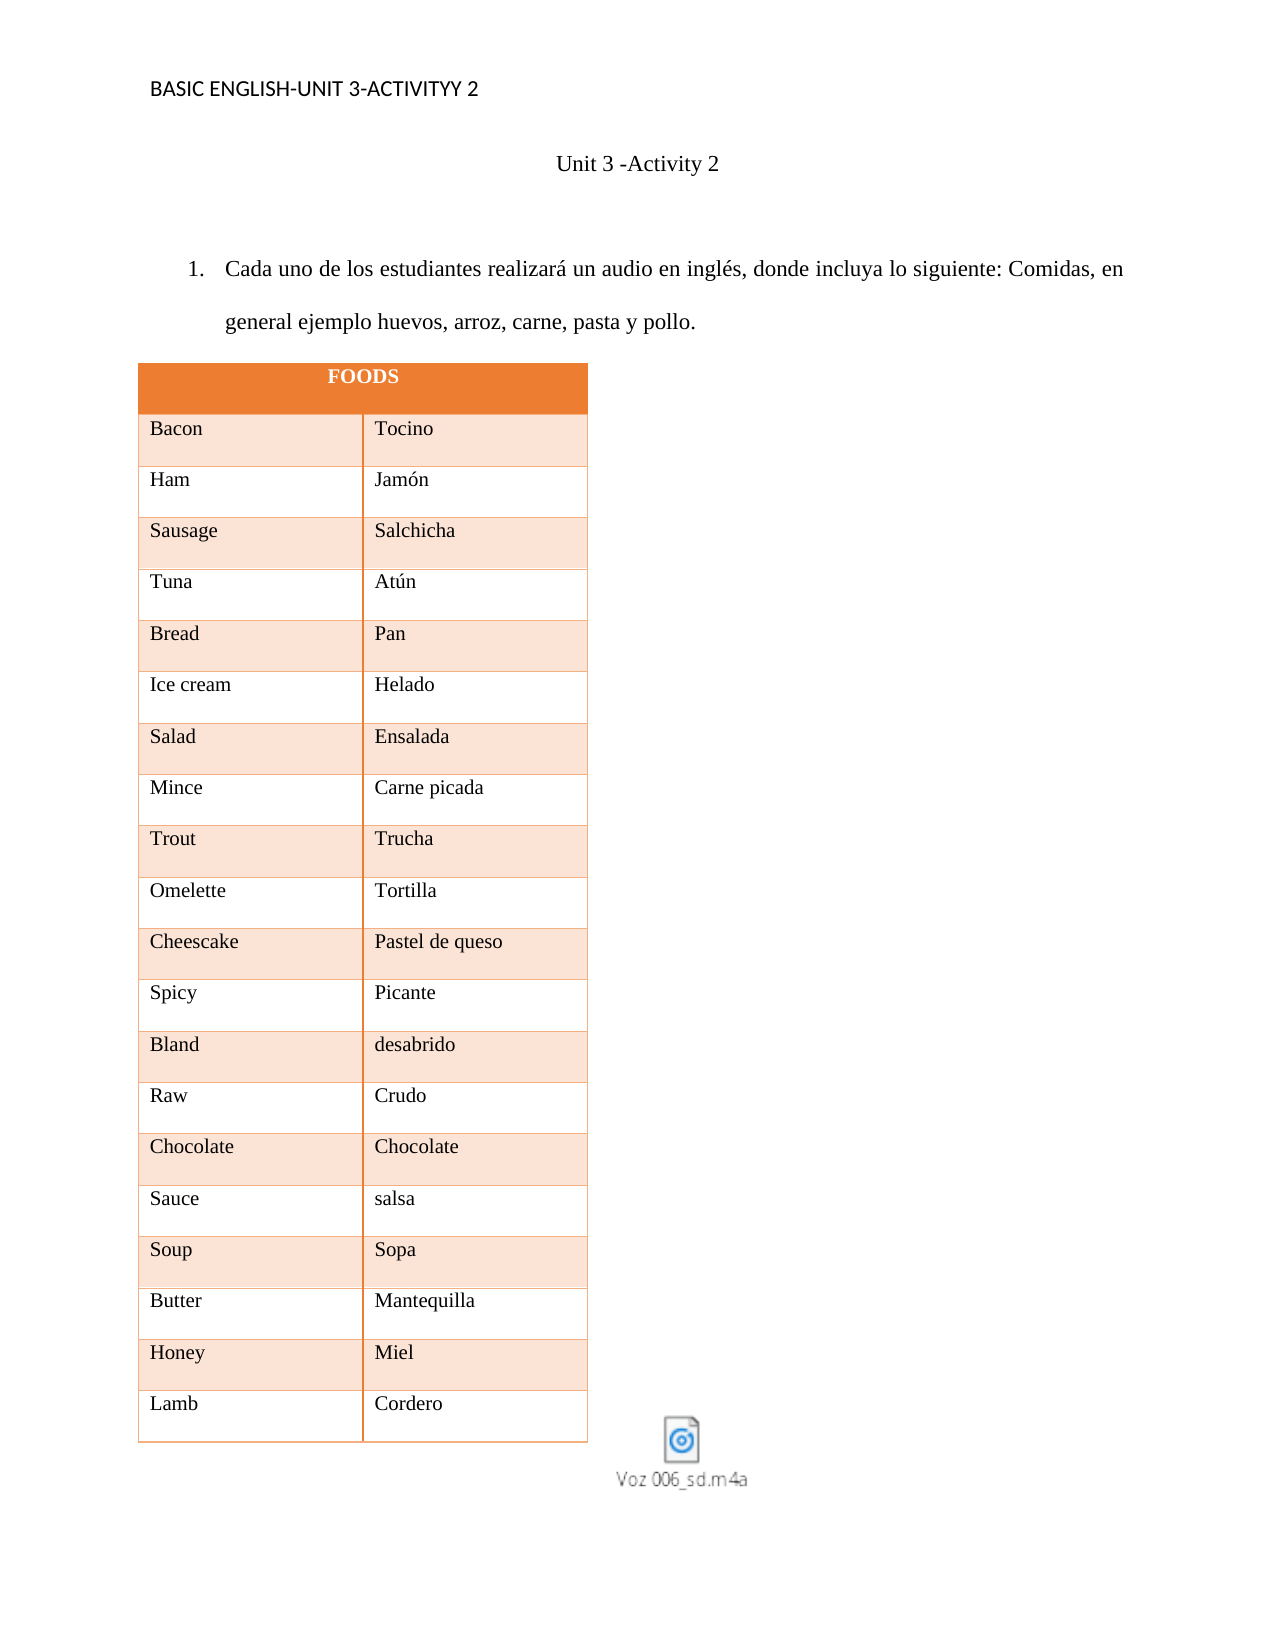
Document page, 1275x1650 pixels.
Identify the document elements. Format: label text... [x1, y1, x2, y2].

table_cell Bacon [139, 415, 362, 466]
text Unit 3 -Activity 2 [150, 150, 1125, 176]
table_cell desabrido [364, 1032, 587, 1082]
table_cell Picante [364, 980, 587, 1031]
table_cell Honey [139, 1340, 362, 1390]
table_cell Mantequilla [364, 1289, 587, 1339]
table_cell Pan [364, 621, 587, 671]
table_cell Bland [139, 1032, 362, 1082]
table_cell Ice cream [139, 672, 362, 722]
table_cell Lamb [139, 1391, 362, 1441]
table_cell Sausage [139, 518, 362, 568]
table_cell salsa [364, 1186, 587, 1236]
table_cell Sauce [139, 1186, 362, 1236]
table_cell Cordero [364, 1391, 587, 1441]
table_cell Trucha [364, 826, 587, 877]
list Cada uno de los estudiantes realizará un audio en inglés, donde incluya lo siguiente: Comidas, en general ejemplo huevos, arroz, carne, pasta y pollo. [187, 255, 1125, 334]
table_cell Carne picada [364, 775, 587, 825]
table_cell Salad [139, 724, 362, 774]
table_cell Trout [139, 826, 362, 877]
table_cell Helado [364, 672, 587, 722]
table_cell Chocolate [364, 1134, 587, 1185]
table_cell Ham [139, 467, 362, 517]
table_cell Tocino [364, 415, 587, 466]
table_cell Raw [139, 1083, 362, 1133]
table_cell Omelette [139, 878, 362, 928]
table_cell Bread [139, 621, 362, 671]
table_cell Tuna [139, 570, 362, 620]
table_cell Soup [139, 1237, 362, 1287]
table_cell Mince [139, 775, 362, 825]
table_header FOODS [139, 364, 587, 414]
table_cell Tortilla [364, 878, 587, 928]
table_cell Ensalada [364, 724, 587, 774]
table_cell Sopa [364, 1237, 587, 1287]
table_cell Crudo [364, 1083, 587, 1133]
table_cell Butter [139, 1289, 362, 1339]
table_cell Chocolate [139, 1134, 362, 1185]
table_cell Miel [364, 1340, 587, 1390]
table_cell Cheescake [139, 929, 362, 979]
table_cell Pastel de queso [364, 929, 587, 979]
table_cell Jamón [364, 467, 587, 517]
table_cell Atún [364, 570, 587, 620]
table_cell Spicy [139, 980, 362, 1031]
table_cell Salchicha [364, 518, 587, 568]
